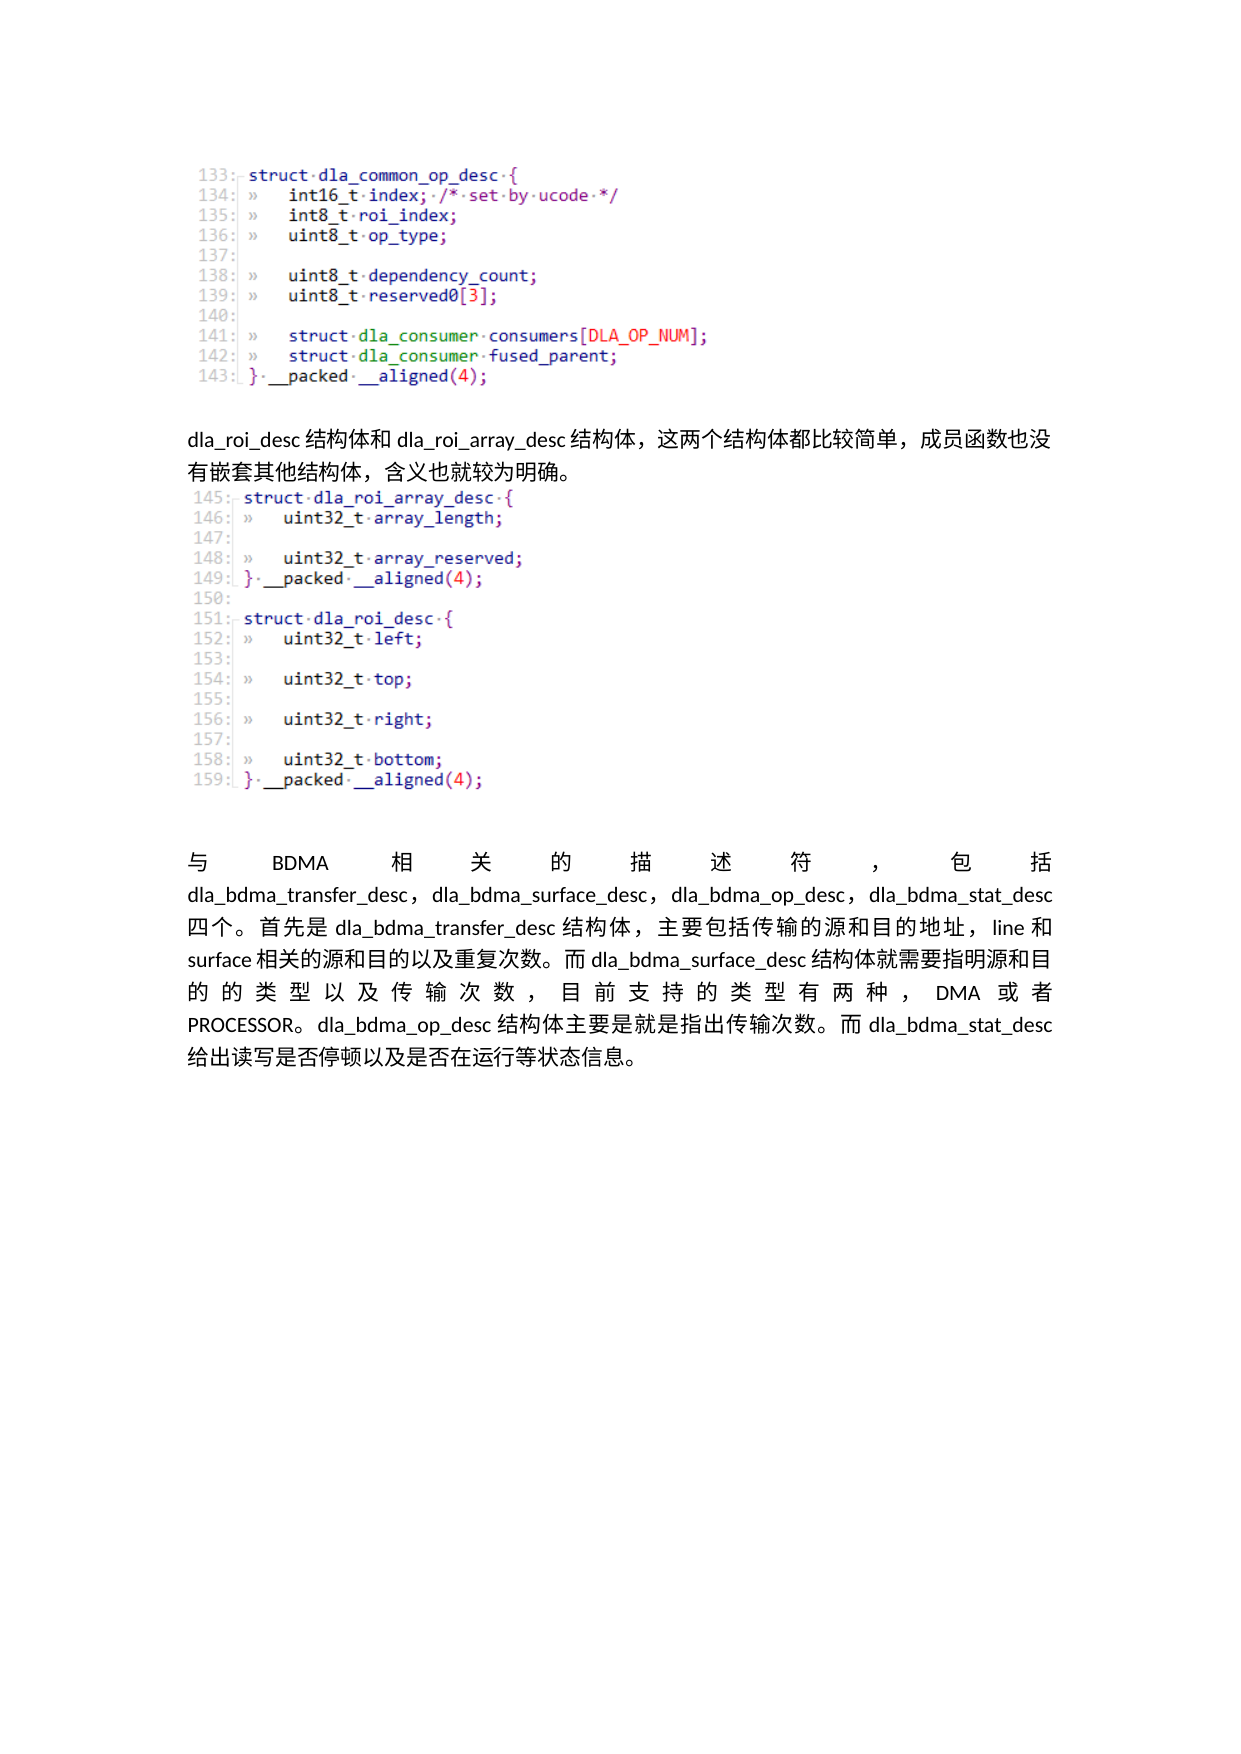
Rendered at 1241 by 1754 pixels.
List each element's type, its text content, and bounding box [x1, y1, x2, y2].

text dla_roi_desc结构体和dla_roi_array_desc结构体，这两个结构体都比较简单，成员函数也没有嵌套其他结构体，含义也就较为明确。 [187, 422, 1053, 487]
picture [187, 162, 774, 388]
picture [187, 487, 686, 793]
text 与BDMA相关的描述符，包括dla_bdma_transfer_desc，dla_bdma_surface_desc，dla_bdma_op_desc，dla_bdma_stat_desc四个。首先是dla_bdma_transfer_desc结构体，主要包括传输的源和目的地址，line和surface相关的源和目的以及重复次数。而dla_bdma_surface_desc结构体就需要指明源和目的的类型以及传输次数，目前支持的类型有两种，DMA或者PROCESSOR。dla_bdma_op_desc结构体主要是就是指出传输次数。而dla_bdma_stat_desc给出读写是否停顿以及是否在运行等状态信息。 [187, 844, 1053, 1072]
